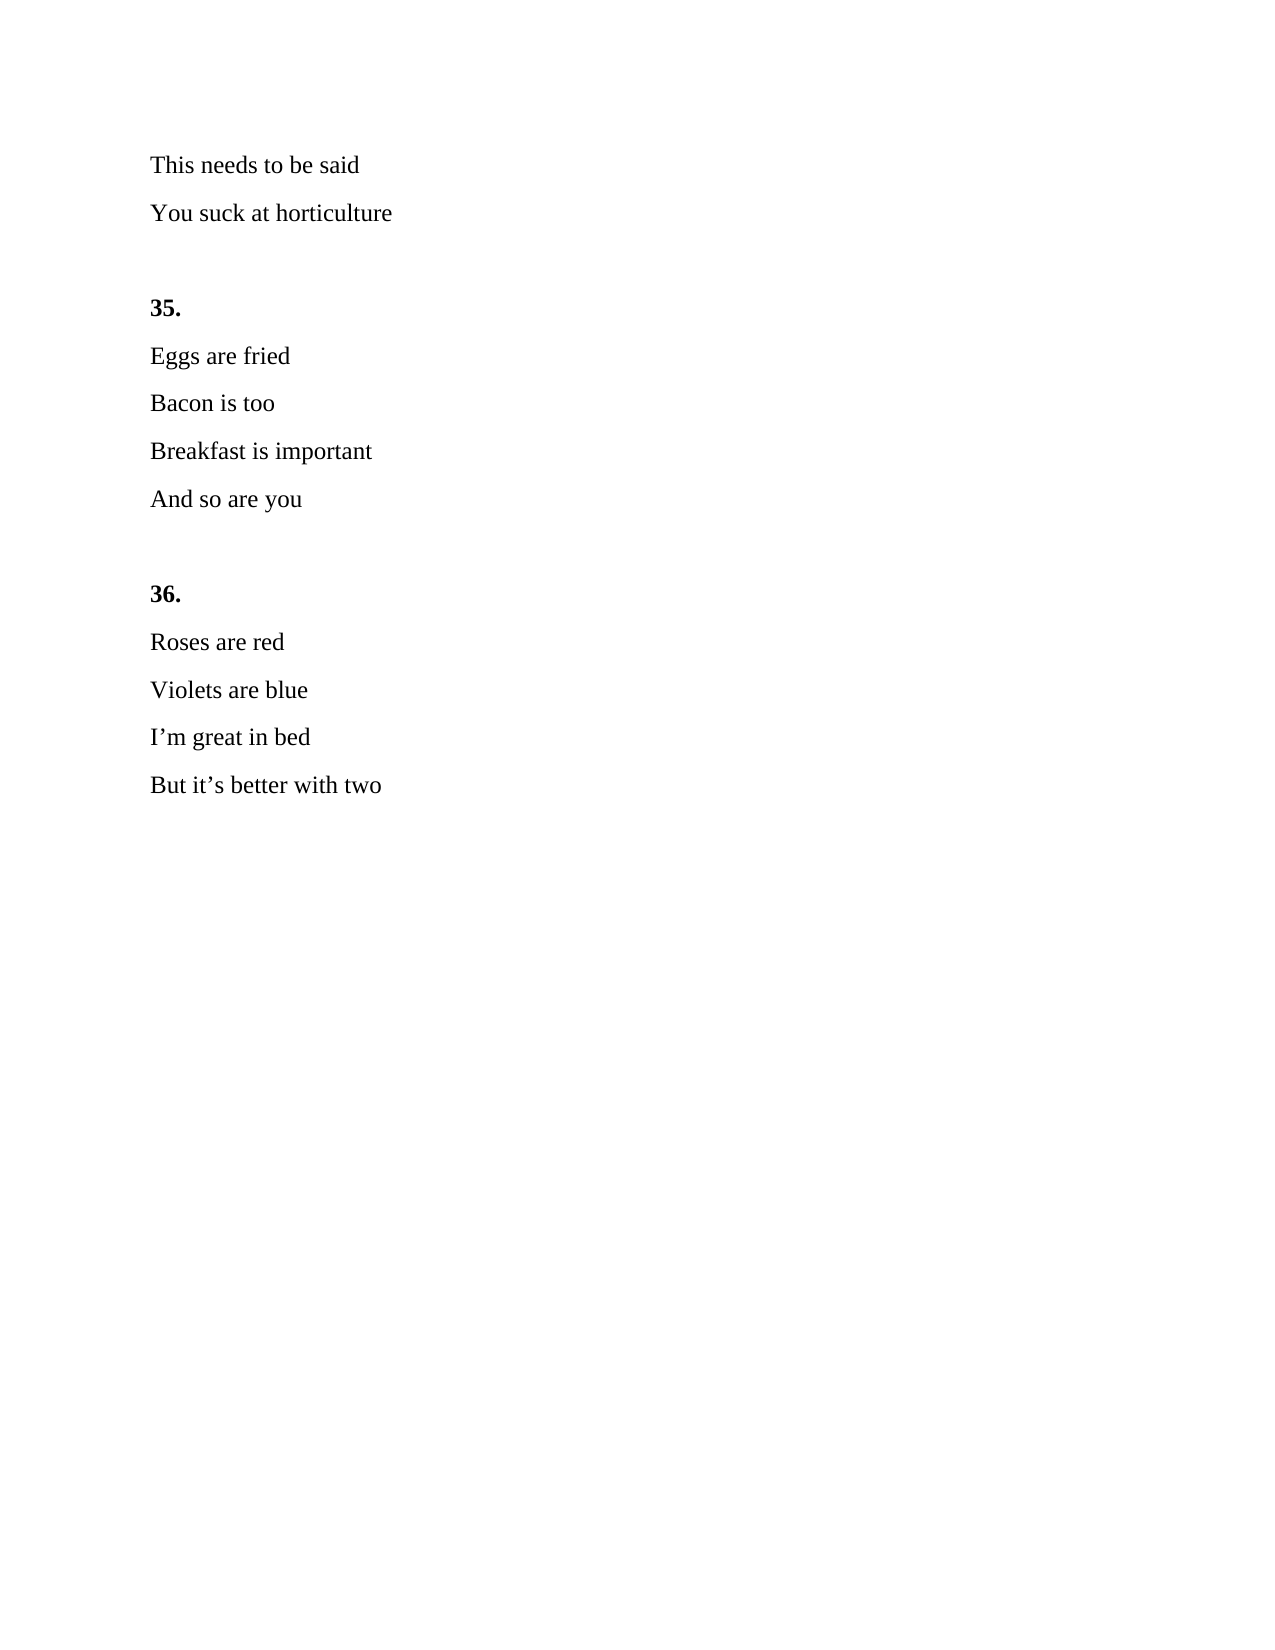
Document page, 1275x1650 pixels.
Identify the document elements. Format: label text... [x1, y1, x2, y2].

text Violets are blue [150, 675, 1125, 703]
text Bacon is too [150, 388, 1125, 417]
text Roses are red [150, 627, 1125, 656]
text Eggs are fried [150, 341, 1125, 369]
text Breakfast is important [150, 436, 1125, 465]
text 35. [150, 293, 1125, 322]
text You suck at horticulture [150, 198, 1125, 226]
text 36. [150, 579, 1125, 608]
text I’m great in bed [150, 722, 1125, 751]
text This needs to be said [150, 150, 1125, 179]
text And so are you [150, 484, 1125, 513]
text But it’s better with two [150, 770, 1125, 799]
